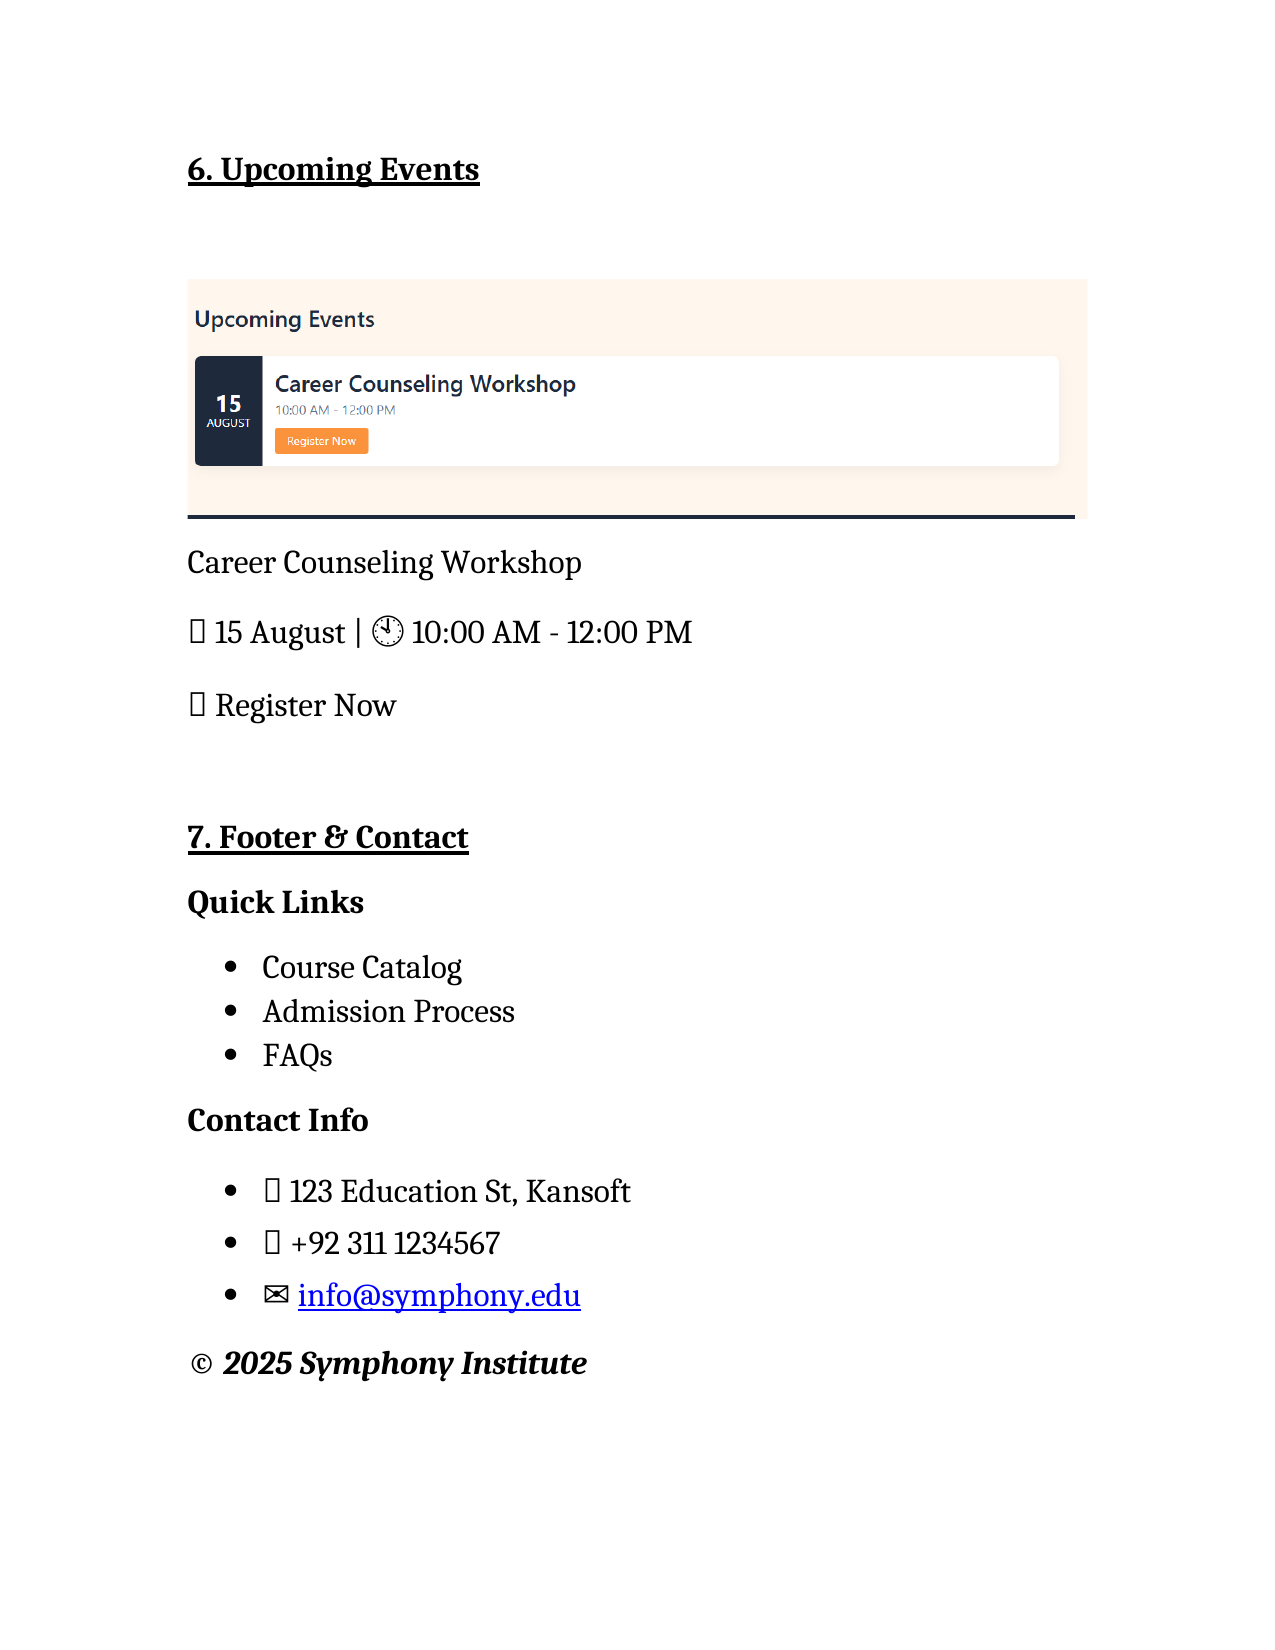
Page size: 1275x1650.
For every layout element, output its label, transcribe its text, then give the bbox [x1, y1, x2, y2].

list ✉️ info@symphony.edu [225, 1271, 1087, 1316]
text 📅 15 August | 🕙 10:00 AM - 12:00 PM [187, 608, 1087, 653]
text Career Counseling Workshop [187, 543, 1087, 581]
list 📌 123 Education St, Kansoft [225, 1167, 1087, 1212]
text © 2025 Symphony Institute [187, 1344, 1087, 1382]
text 6. Upcoming Events [187, 150, 1087, 188]
picture [187, 279, 1088, 519]
text Contact Info [187, 1102, 1087, 1140]
list Admission Process [225, 993, 1087, 1031]
list Course Catalog [225, 949, 1087, 987]
text 📍 Register Now [187, 681, 1087, 726]
list 📞 +92 311 1234567 [225, 1219, 1087, 1264]
text 7. Footer & Contact [187, 819, 1087, 857]
list FAQs [225, 1037, 1087, 1075]
text Quick Links [187, 884, 1087, 922]
